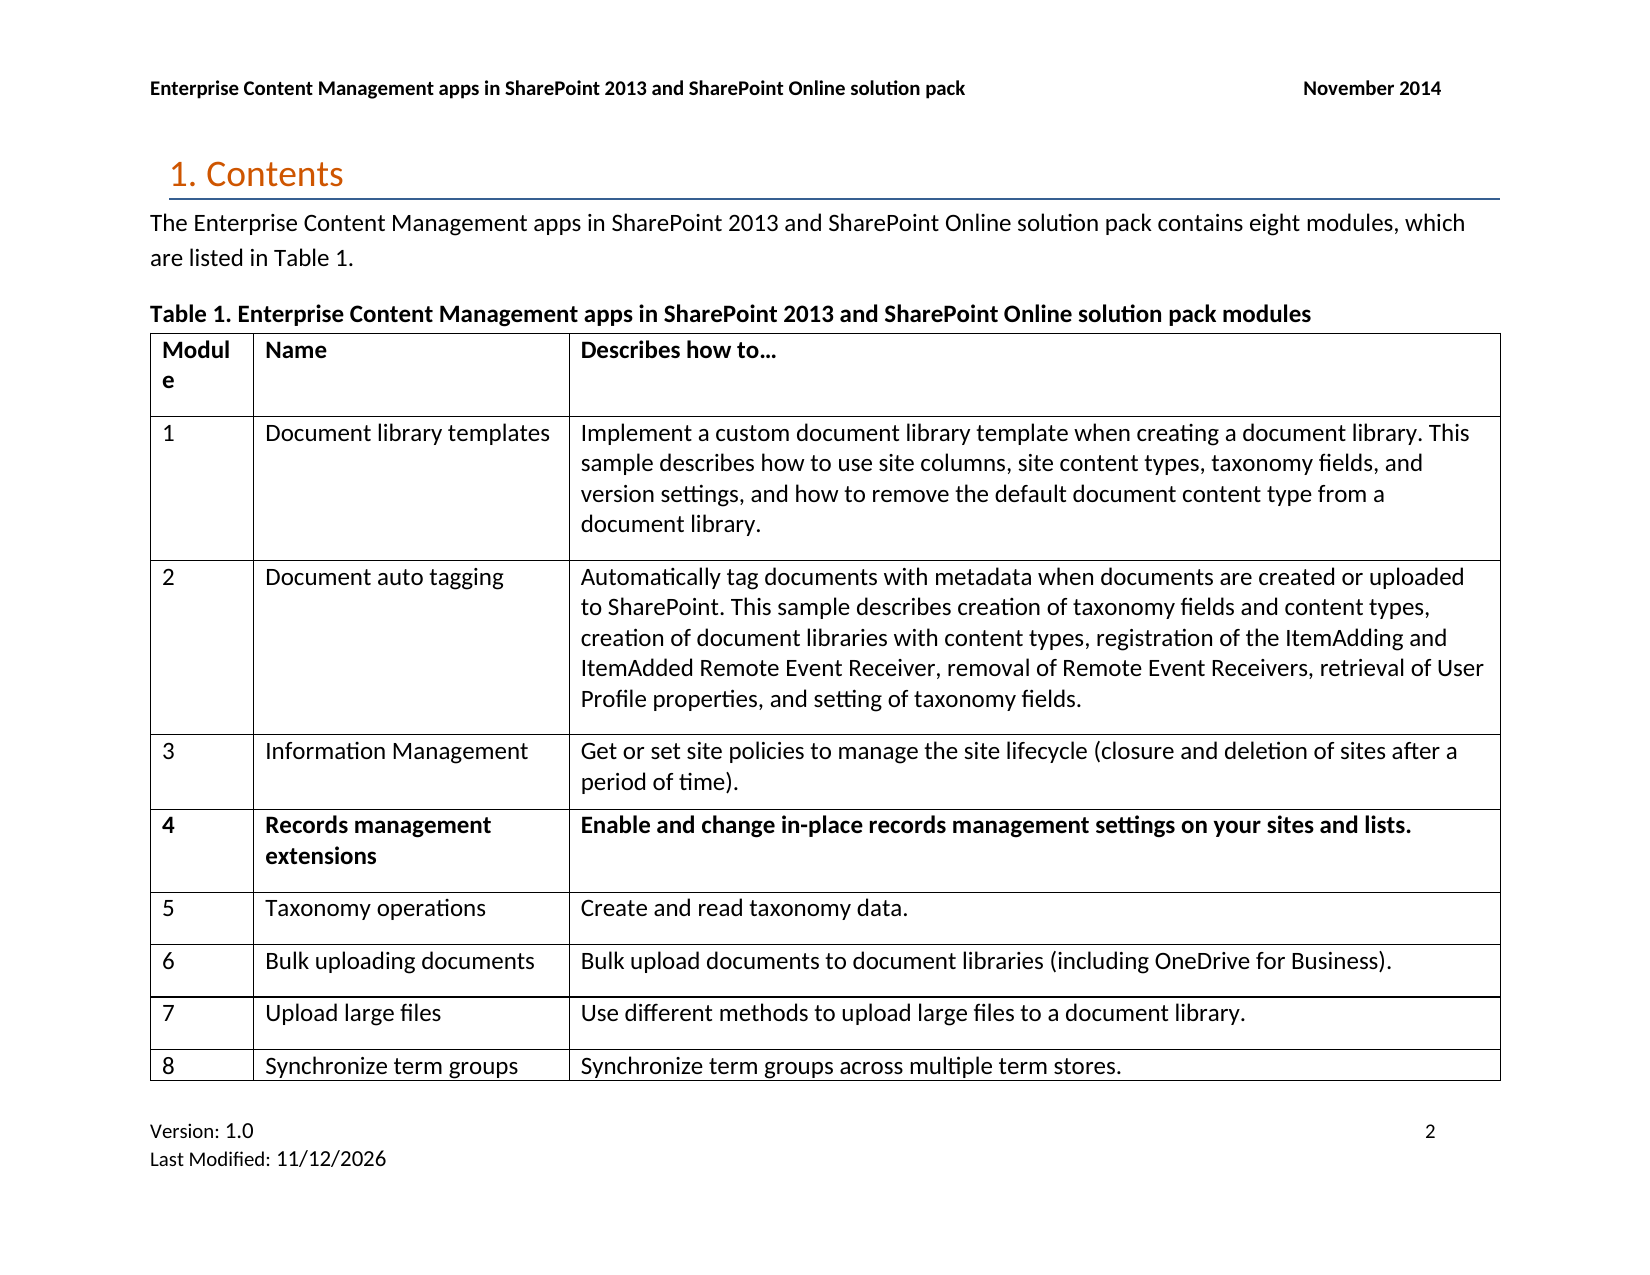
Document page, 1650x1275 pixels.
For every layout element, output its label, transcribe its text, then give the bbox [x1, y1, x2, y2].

table_cell Information Management [254, 735, 569, 809]
table_cell 7 [151, 998, 253, 1049]
table_cell Taxonomy operations [254, 893, 569, 944]
text The Enterprise Content Management apps in SharePoint 2013 and SharePoint Online solution pack contains eight modules, which are listed in Table 1. [150, 207, 1500, 272]
subtitle Contents [169, 150, 1500, 198]
table_cell Upload large files [254, 998, 569, 1049]
table_cell Document library templates [254, 417, 569, 559]
table_cell Use different methods to upload large files to a document library. [570, 998, 1500, 1049]
table_cell 1 [151, 417, 253, 559]
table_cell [254, 1050, 569, 1080]
table_cell Create and read taxonomy data. [570, 893, 1500, 944]
text Table 1. Enterprise Content Management apps in SharePoint 2013 and SharePoint Online solution pack modules [150, 298, 1500, 328]
table_cell Document auto tagging [254, 561, 569, 734]
table_cell Automatically tag documents with metadata when documents are created or uploaded to SharePoint. This sample describes creation of taxonomy fields and content types, creation of document libraries with content types, registration of the ItemAdding and ItemAdded Remote Event Receiver, removal of Remote Event Receivers, retrieval of User Profile properties, and setting of taxonomy fields. [570, 561, 1500, 734]
table_cell 3 [151, 735, 253, 809]
table_cell Bulk upload documents to document libraries (including OneDrive for Business). [570, 945, 1500, 996]
table_cell Enable and change in-place records management settings on your sites and lists. [570, 810, 1500, 892]
table_cell Get or set site policies to manage the site lifecycle (closure and deletion of sites after a period of time). [570, 735, 1500, 809]
table_cell 6 [151, 945, 253, 996]
table_cell Implement a custom document library template when creating a document library. This sample describes how to use site columns, site content types, taxonomy fields, and version settings, and how to remove the default document content type from a document library. [570, 417, 1500, 559]
table_header Name [254, 334, 569, 416]
table_cell Bulk uploading documents [254, 945, 569, 996]
table_cell 2 [151, 561, 253, 734]
table_header Describes how to… [570, 334, 1500, 416]
table_cell 8 [151, 1050, 253, 1080]
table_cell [570, 1050, 1500, 1080]
table_cell 5 [151, 893, 253, 944]
table_header Module [151, 334, 253, 416]
table_cell 4 [151, 810, 253, 892]
table_cell Records management extensions [254, 810, 569, 892]
